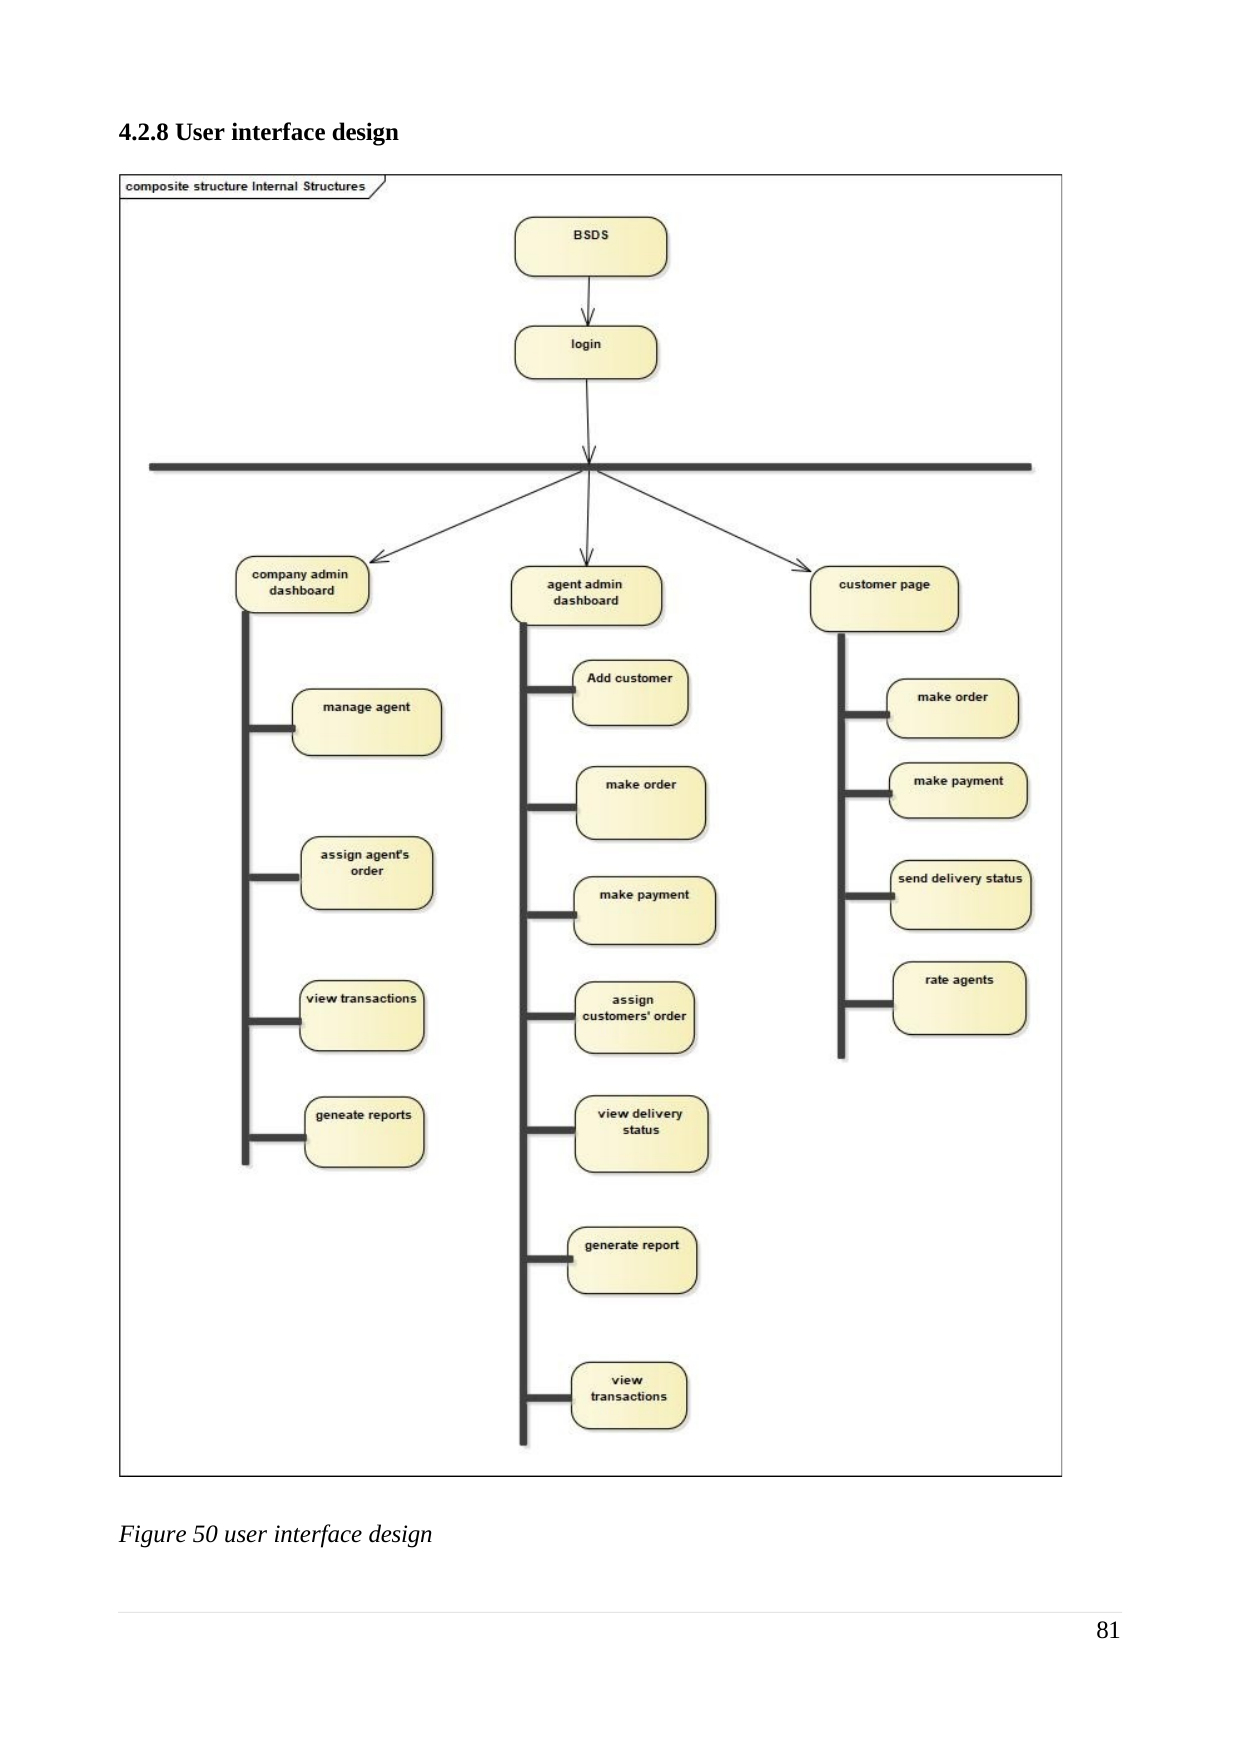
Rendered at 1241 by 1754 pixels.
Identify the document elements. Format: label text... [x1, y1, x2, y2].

text Figure 50 user interface design [118, 1519, 1192, 1548]
picture [118, 174, 1063, 1477]
subtitle 4.2.8 User interface design [118, 117, 1192, 145]
